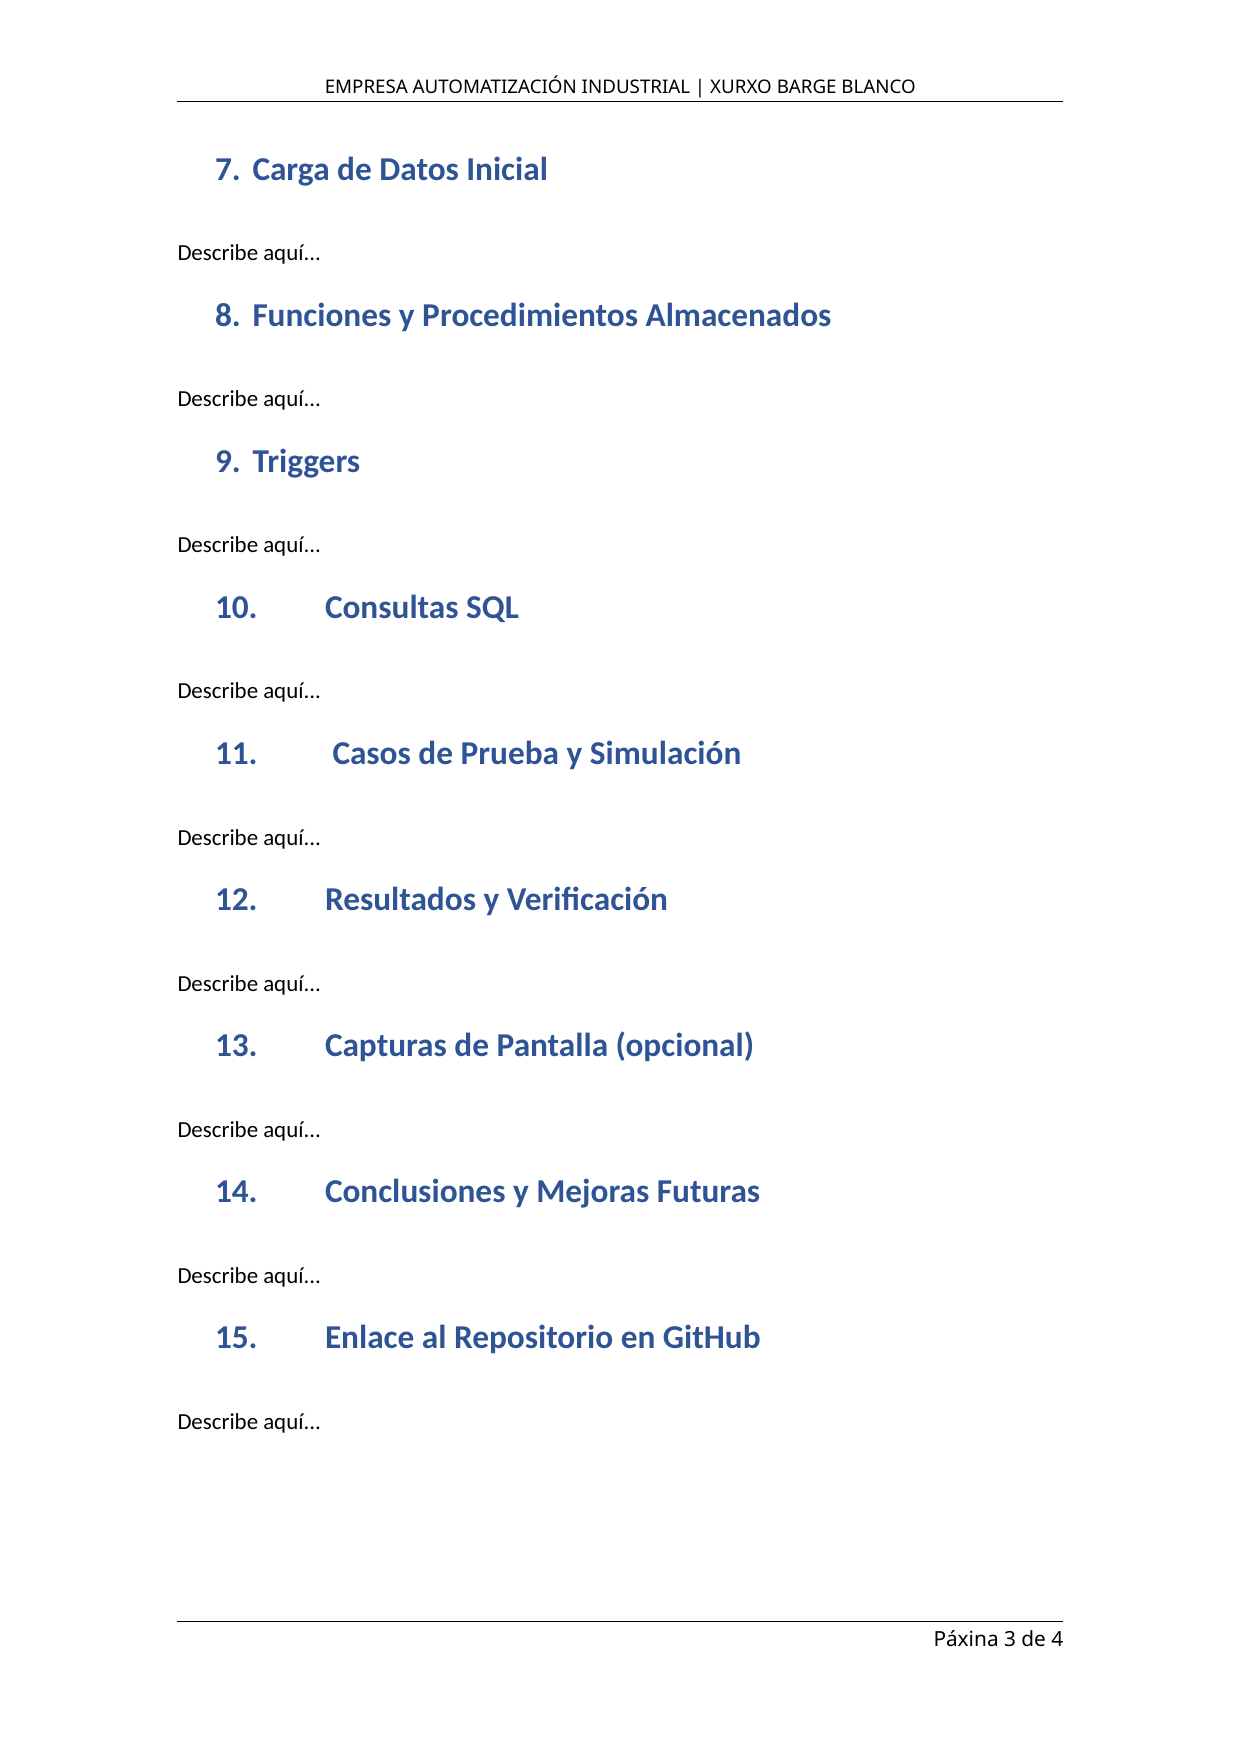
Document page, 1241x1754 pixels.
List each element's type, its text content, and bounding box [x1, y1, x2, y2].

subtitle Carga de Datos Inicial [215, 148, 1063, 188]
text Describe aquí... [177, 531, 1063, 558]
subtitle Consultas SQL [215, 586, 1063, 626]
text Describe aquí... [177, 1407, 1063, 1435]
subtitle Triggers [215, 440, 1063, 480]
subtitle Enlace al Repositorio en GitHub [215, 1316, 1063, 1357]
subtitle Funciones y Procedimientos Almacenados [215, 294, 1063, 334]
subtitle Conclusiones y Mejoras Futuras [215, 1170, 1063, 1211]
subtitle Resultados y Verificación [215, 878, 1063, 918]
text Describe aquí... [177, 384, 1063, 412]
text Describe aquí... [177, 1115, 1063, 1143]
subtitle Capturas de Pantalla (opcional) [215, 1024, 1063, 1064]
text Describe aquí... [177, 238, 1063, 266]
subtitle Casos de Prueba y Simulación [215, 732, 1063, 772]
text Describe aquí... [177, 1261, 1063, 1289]
text Describe aquí... [177, 677, 1063, 704]
text Describe aquí... [177, 969, 1063, 997]
text Describe aquí... [177, 823, 1063, 851]
